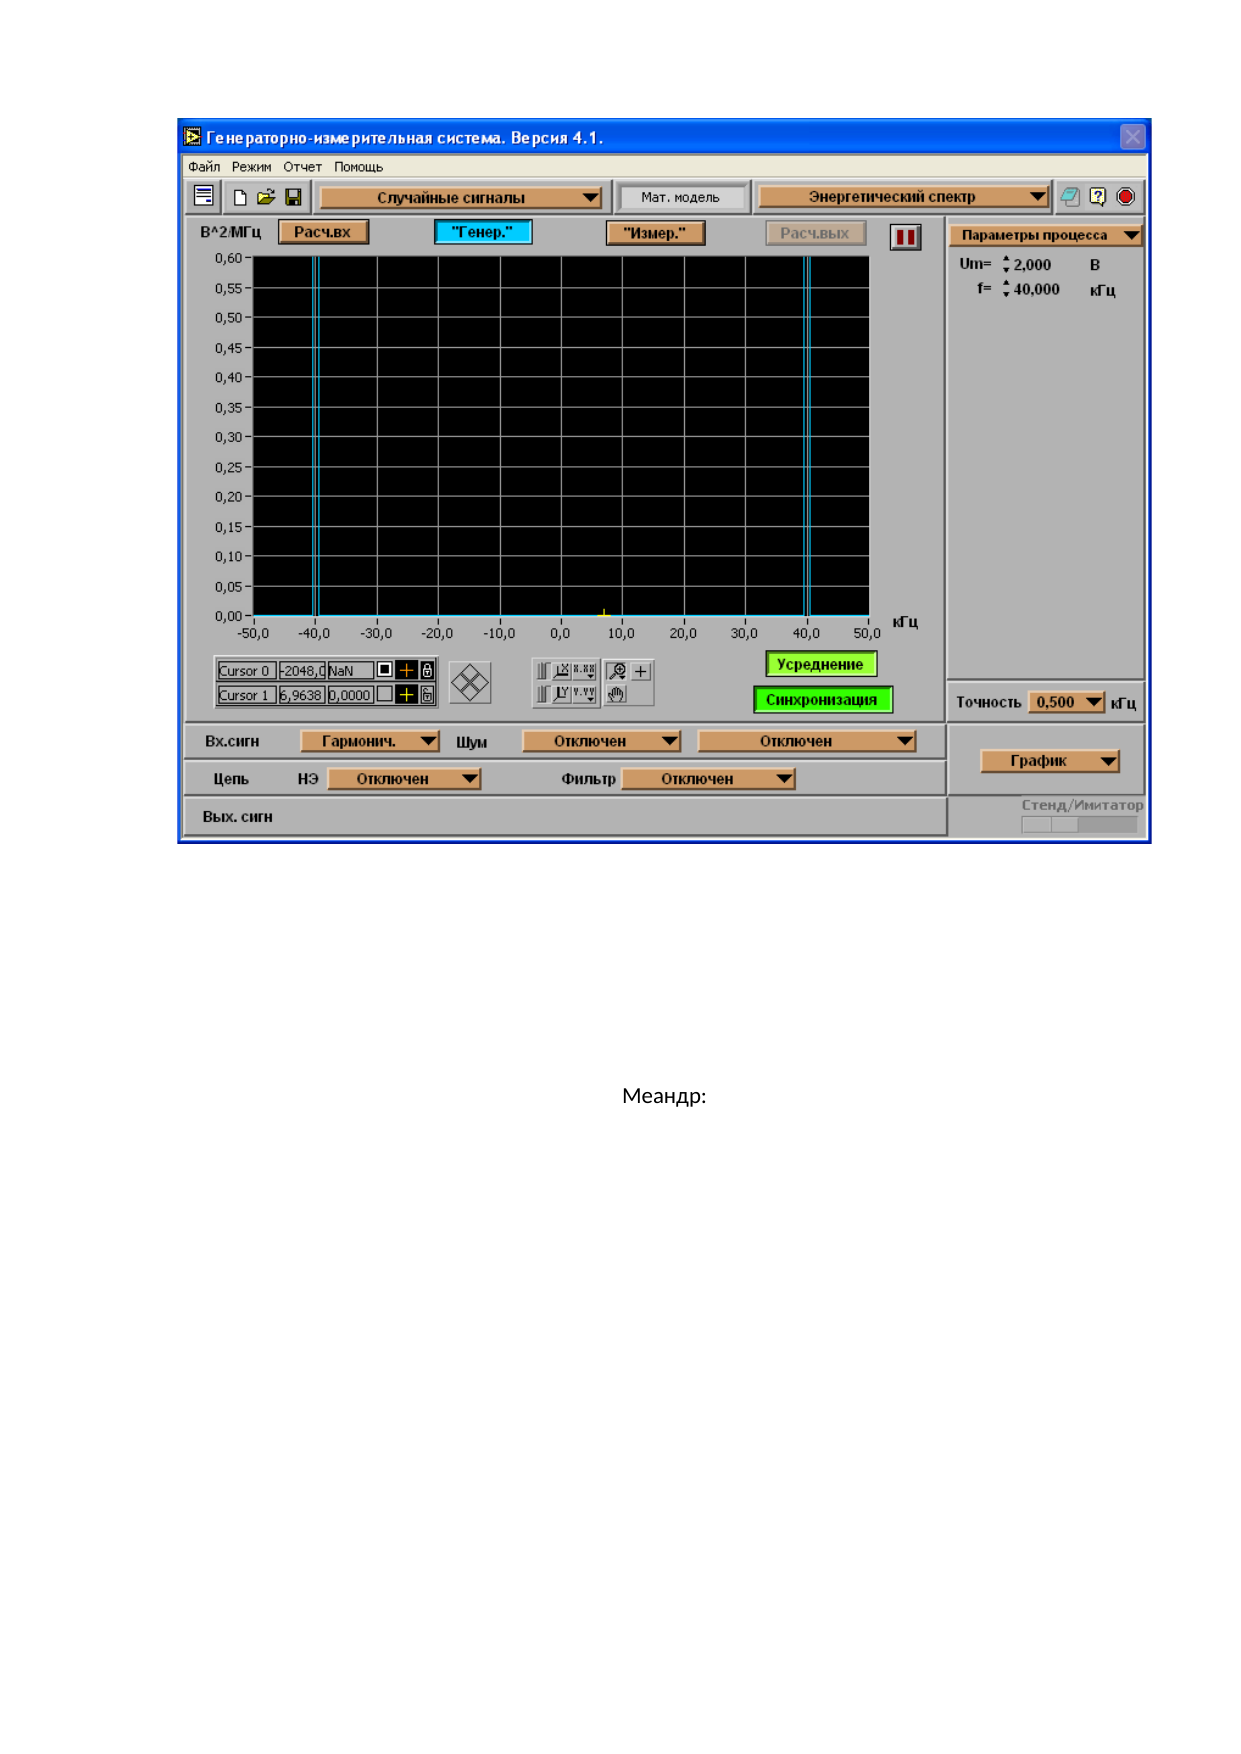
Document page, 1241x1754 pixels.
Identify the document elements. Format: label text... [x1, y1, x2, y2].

text Меандр: [177, 1081, 1152, 1109]
picture [177, 118, 1152, 844]
